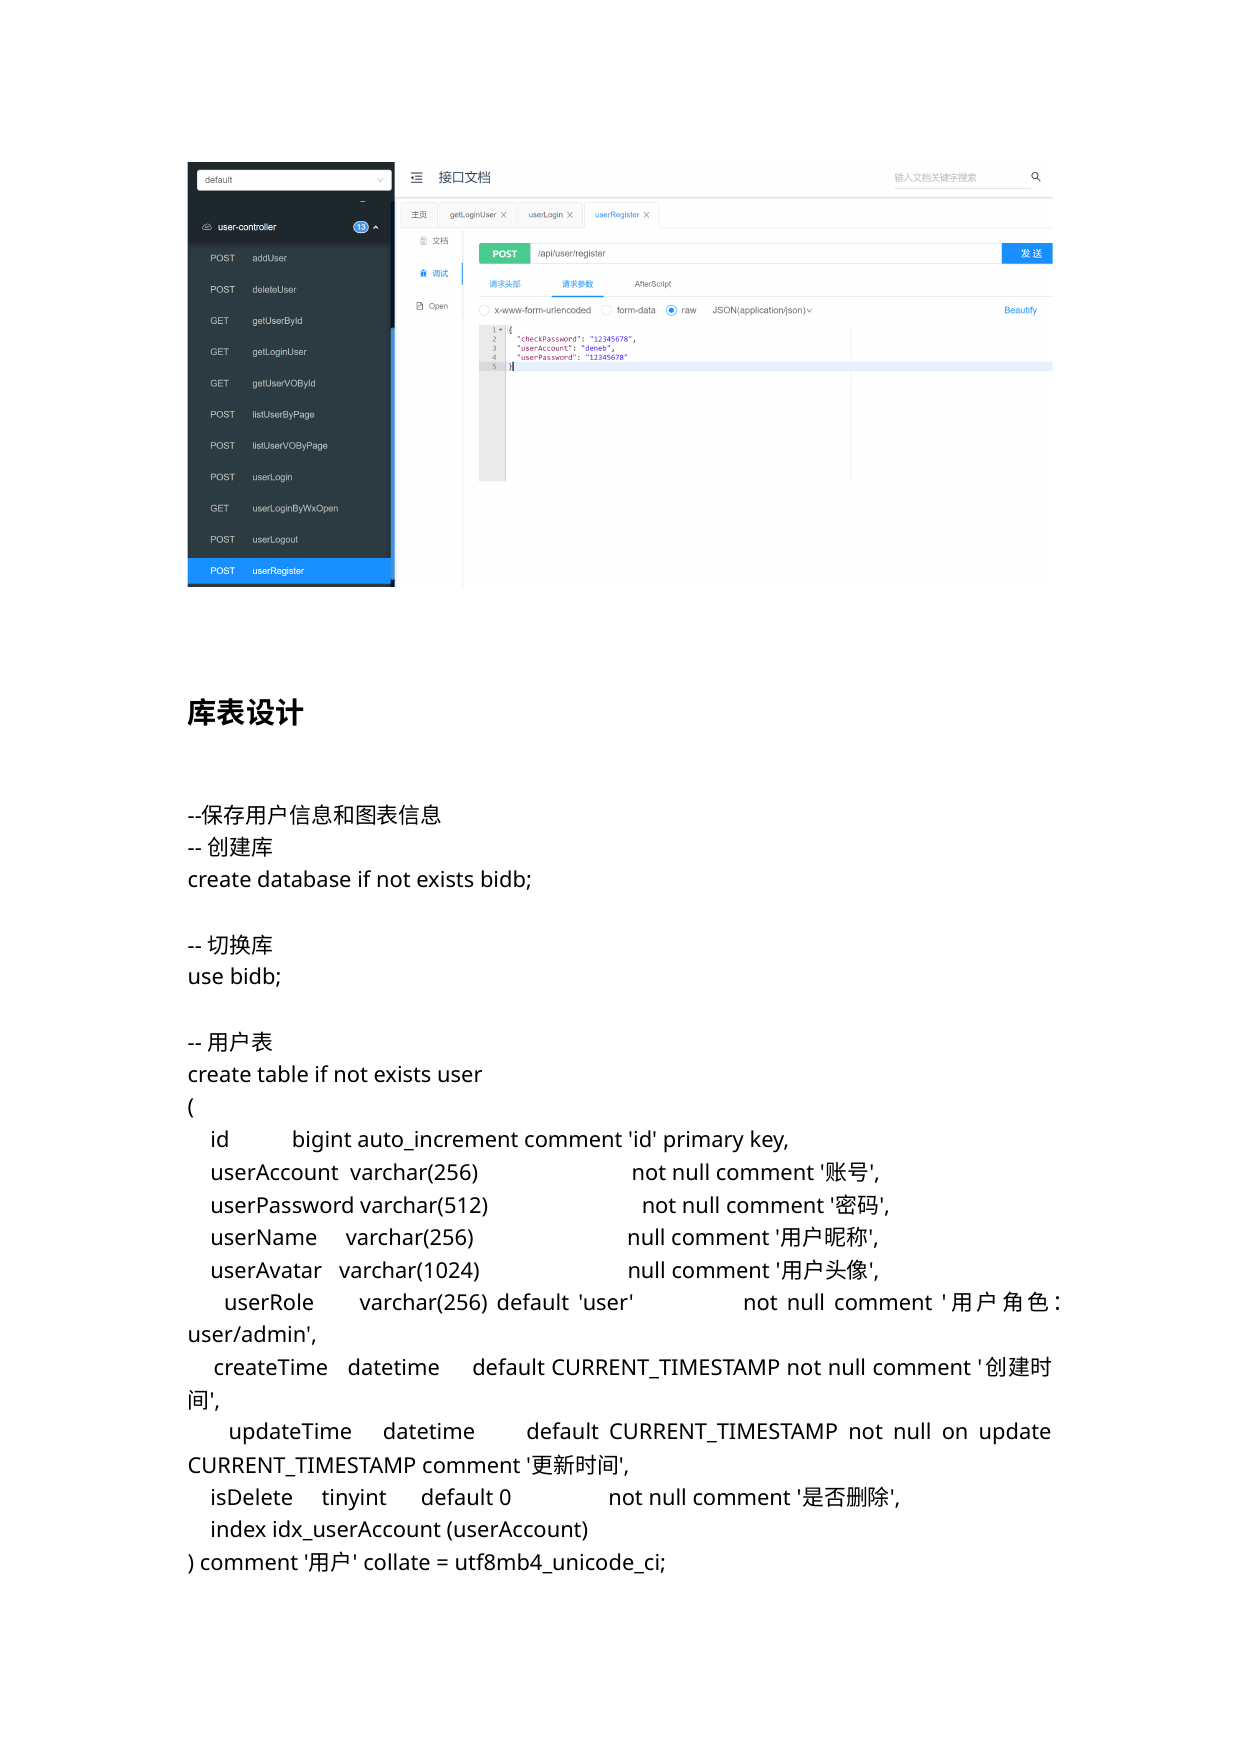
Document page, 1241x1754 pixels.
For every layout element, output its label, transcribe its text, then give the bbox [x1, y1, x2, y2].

text use bidb; [187, 960, 1053, 992]
text ( [187, 1090, 1053, 1122]
text --保存用户信息和图表信息 [187, 797, 1053, 830]
text id bigint auto_increment comment 'id' primary key, [187, 1122, 1053, 1155]
text userName varchar(256) null comment '用户昵称', [187, 1220, 1053, 1252]
text -- 切换库 [187, 927, 1053, 960]
text userRole varchar(256) default 'user' not null comment '用户角色：user/admin', [187, 1285, 1053, 1350]
text -- 创建库 [187, 830, 1053, 862]
text createTime datetime default CURRENT_TIMESTAMP not null comment '创建时间', [187, 1350, 1053, 1415]
text create database if not exists bidb; [187, 862, 1053, 895]
text isDelete tinyint default 0 not null comment '是否删除', [187, 1480, 1053, 1512]
text userAvatar varchar(1024) null comment '用户头像', [187, 1252, 1053, 1285]
picture [187, 162, 1053, 587]
text index idx_userAccount (userAccount) [187, 1512, 1053, 1545]
text userPassword varchar(512) not null comment '密码', [187, 1187, 1053, 1220]
text updateTime datetime default CURRENT_TIMESTAMP not null on update CURRENT_TIMESTAMP comment '更新时间', [187, 1415, 1053, 1480]
text userAccount varchar(256) not null comment '账号', [187, 1155, 1053, 1187]
text -- 用户表 [187, 1025, 1053, 1057]
text ) comment '用户' collate = utf8mb4_unicode_ci; [187, 1545, 1053, 1577]
text create table if not exists user [187, 1057, 1053, 1090]
subtitle 库表设计 [187, 679, 1053, 744]
